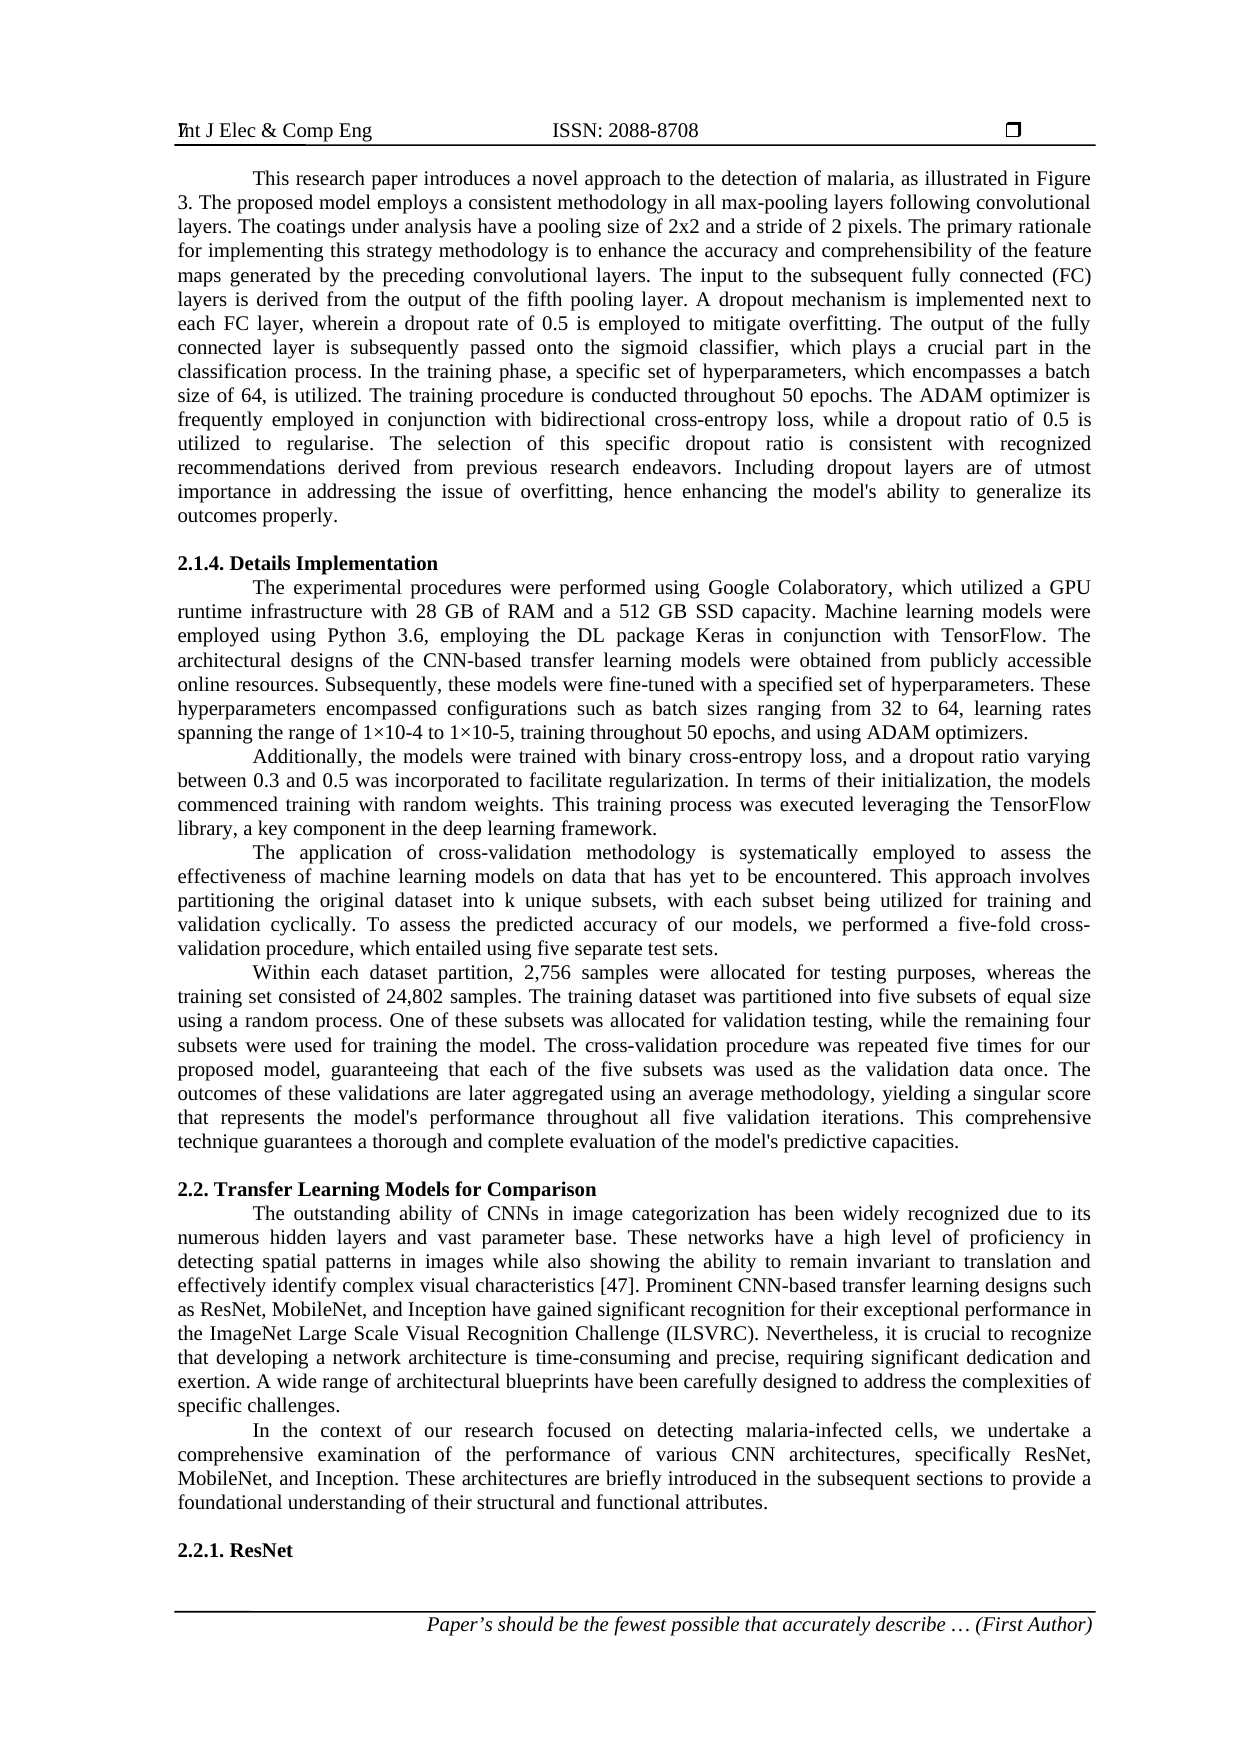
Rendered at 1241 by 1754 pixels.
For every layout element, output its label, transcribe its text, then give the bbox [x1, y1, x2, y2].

text In the context of our research focused on detecting malaria-infected cells, we undertake a comprehensive examination of the performance of various CNN architectures, specifically ResNet, MobileNet, and Inception. These architectures are briefly introduced in the subsequent sections to provide a foundational understanding of their structural and functional attributes. [177, 1417, 1092, 1514]
text The application of cross-validation methodology is systematically employed to assess the effectiveness of machine learning models on data that has yet to be encountered. This approach involves partitioning the original dataset into k unique subsets, with each subset being utilized for training and validation cyclically. To assess the predicted accuracy of our models, we performed a five-fold cross-validation procedure, which entailed using five separate test sets. [177, 840, 1092, 960]
text The experimental procedures were performed using Google Colaboratory, which utilized a GPU runtime infrastructure with 28 GB of RAM and a 512 GB SSD capacity. Machine learning models were employed using Python 3.6, employing the DL package Keras in conjunction with TensorFlow. The architectural designs of the CNN-based transfer learning models were obtained from publicly accessible online resources. Subsequently, these models were fine-tuned with a specified set of hyperparameters. These hyperparameters encompassed configurations such as batch sizes ranging from 32 to 64, learning rates spanning the range of 1×10-4 to 1×10-5, training throughout 50 epochs, and using ADAM optimizers. [177, 575, 1092, 744]
text This research paper introduces a novel approach to the detection of malaria, as illustrated in Figure 3. The proposed model employs a consistent methodology in all max-pooling layers following convolutional layers. The coatings under analysis have a pooling size of 2x2 and a stride of 2 pixels. The primary rationale for implementing this strategy methodology is to enhance the accuracy and comprehensibility of the feature maps generated by the preceding convolutional layers. The input to the subsequent fully connected (FC) layers is derived from the output of the fifth pooling layer. A dropout mechanism is implemented next to each FC layer, wherein a dropout rate of 0.5 is employed to mitigate overfitting. The output of the fully connected layer is subsequently passed onto the sigmoid classifier, which plays a crucial part in the classification process. In the training phase, a specific set of hyperparameters, which encompasses a batch size of 64, is utilized. The training procedure is conducted throughout 50 epochs. The ADAM optimizer is frequently employed in conjunction with bidirectional cross-entropy loss, while a dropout ratio of 0.5 is utilized to regularise. The selection of this specific dropout ratio is consistent with recognized recommendations derived from previous research endeavors. Including dropout layers are of utmost importance in addressing the issue of overfitting, hence enhancing the model's ability to generalize its outcomes properly. [177, 166, 1092, 527]
text The outstanding ability of CNNs in image categorization has been widely recognized due to its numerous hidden layers and vast parameter base. These networks have a high level of proficiency in detecting spatial patterns in images while also showing the ability to remain invariant to translation and effectively identify complex visual characteristics [47]. Prominent CNN-based transfer learning designs such as ResNet, MobileNet, and Inception have gained significant recognition for their exceptional performance in the ImageNet Large Scale Visual Recognition Challenge (ILSVRC). Nevertheless, it is crucial to recognize that developing a network architecture is time-consuming and precise, requiring significant dedication and exertion. A wide range of architectural blueprints have been carefully designed to address the complexities of specific challenges. [177, 1201, 1092, 1417]
text Additionally, the models were trained with binary cross-entropy loss, and a dropout ratio varying between 0.3 and 0.5 was incorporated to facilitate regularization. In terms of their initialization, the models commenced training with random weights. This training process was executed leveraging the TensorFlow library, a key component in the deep learning framework. [177, 744, 1092, 840]
text 2.2. Transfer Learning Models for Comparison [177, 1177, 1092, 1201]
text 2.2.1. ResNet [177, 1538, 1092, 1562]
text 2.1.4. Details Implementation [177, 551, 1092, 575]
text Within each dataset partition, 2,756 samples were allocated for testing purposes, whereas the training set consisted of 24,802 samples. The training dataset was partitioned into five subsets of equal size using a random process. One of these subsets was allocated for validation testing, while the remaining four subsets were used for training the model. The cross-validation procedure was repeated five times for our proposed model, guaranteeing that each of the five subsets was used as the validation data once. The outcomes of these validations are later aggregated using an average methodology, yielding a singular score that represents the model's performance throughout all five validation iterations. This comprehensive technique guarantees a thorough and complete evaluation of the model's predictive capacities. [177, 960, 1092, 1153]
